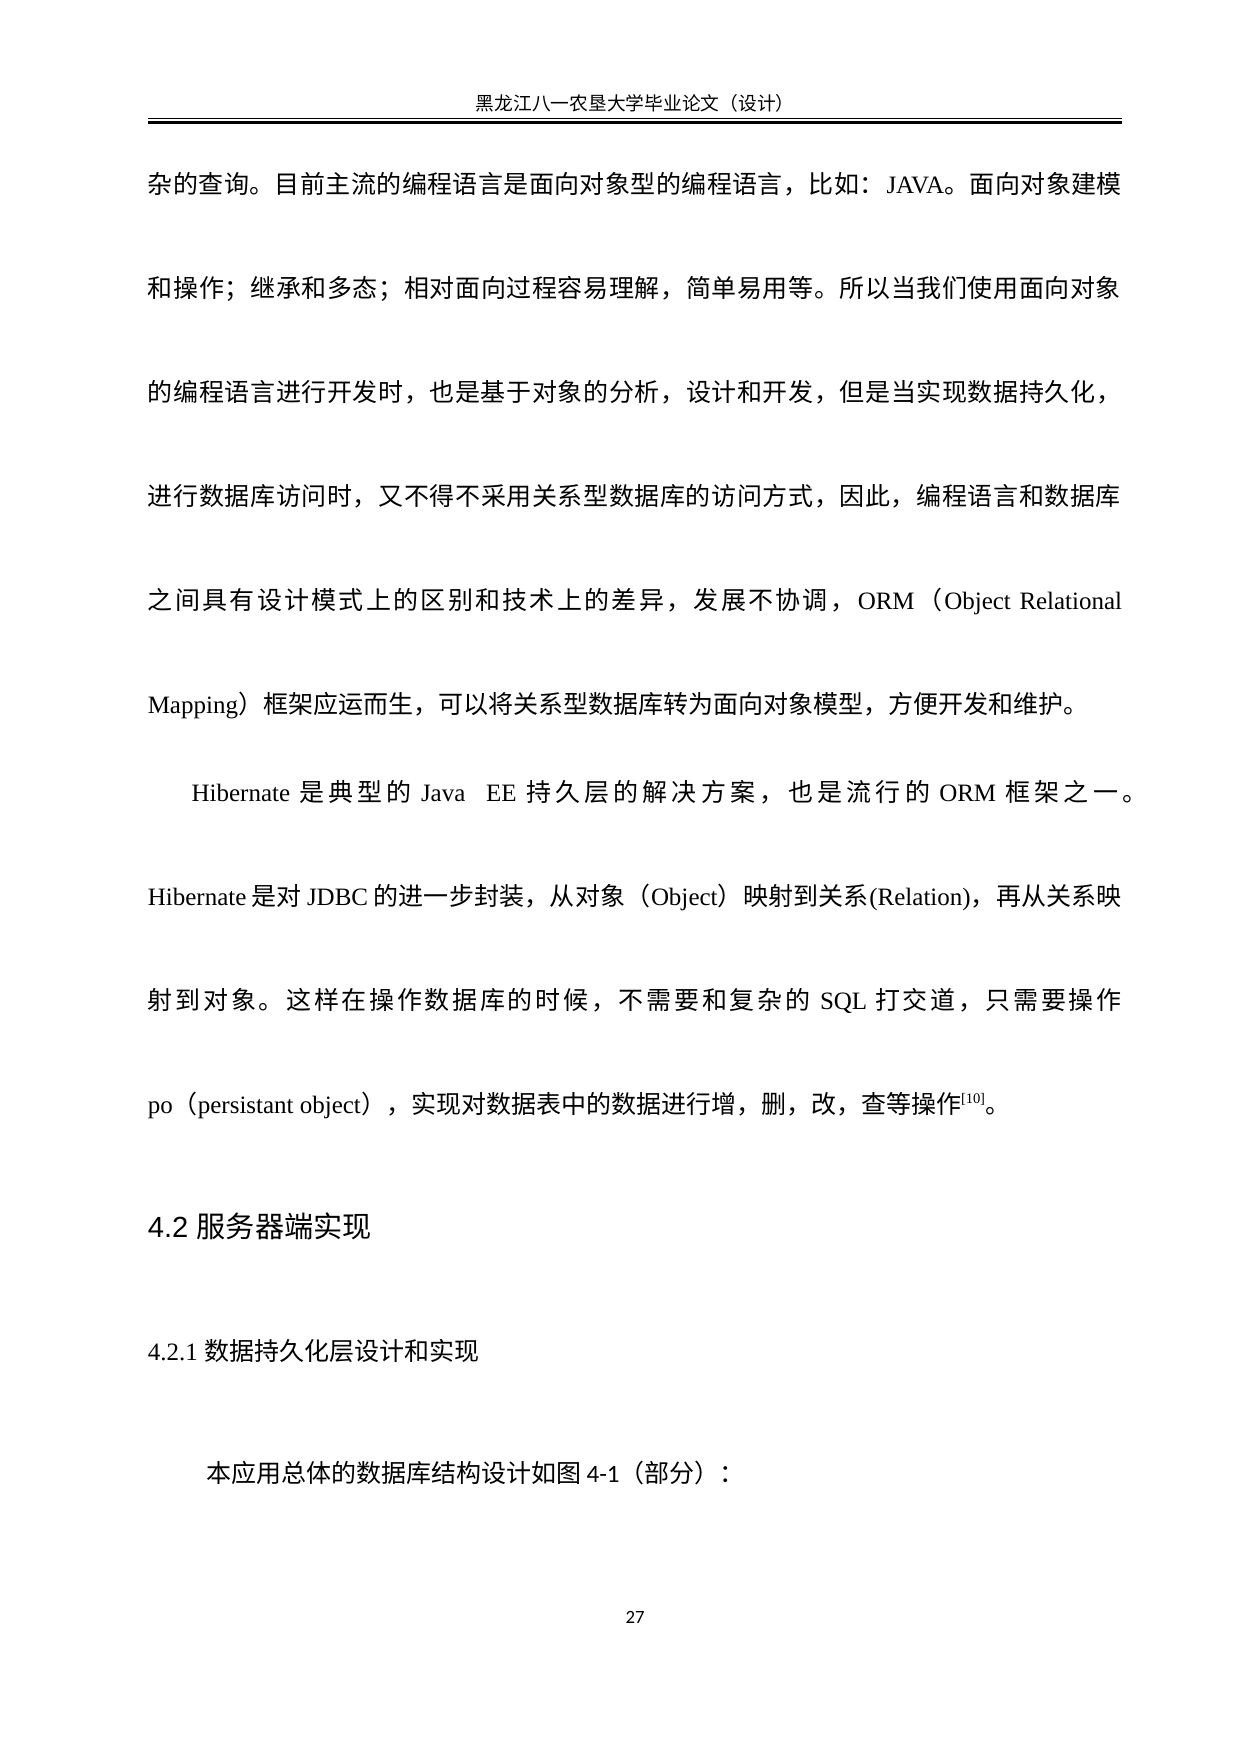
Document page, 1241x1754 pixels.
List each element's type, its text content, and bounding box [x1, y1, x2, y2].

text 本应用总体的数据库结构设计如图4-1（部分）： [148, 1437, 1122, 1507]
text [148, 148, 1122, 737]
subtitle 4.2 服务器端实现 [148, 1190, 1122, 1259]
text Hibernate是典型的Java EE持久层的解决方案，也是流行的ORM框架之一。Hibernate是对JDBC的进一步封装，从对象（Object）映射到关系(Relation)，再从关系映射到对象。这样在操作数据库的时候，不需要和复杂的SQL打交道，只需要操作po（persistant object），实现对数据表中的数据进行增，删，改，查等操作[10]。 [148, 756, 1122, 1137]
subtitle 4.2.1 数据持久化层设计和实现 [148, 1315, 1122, 1384]
